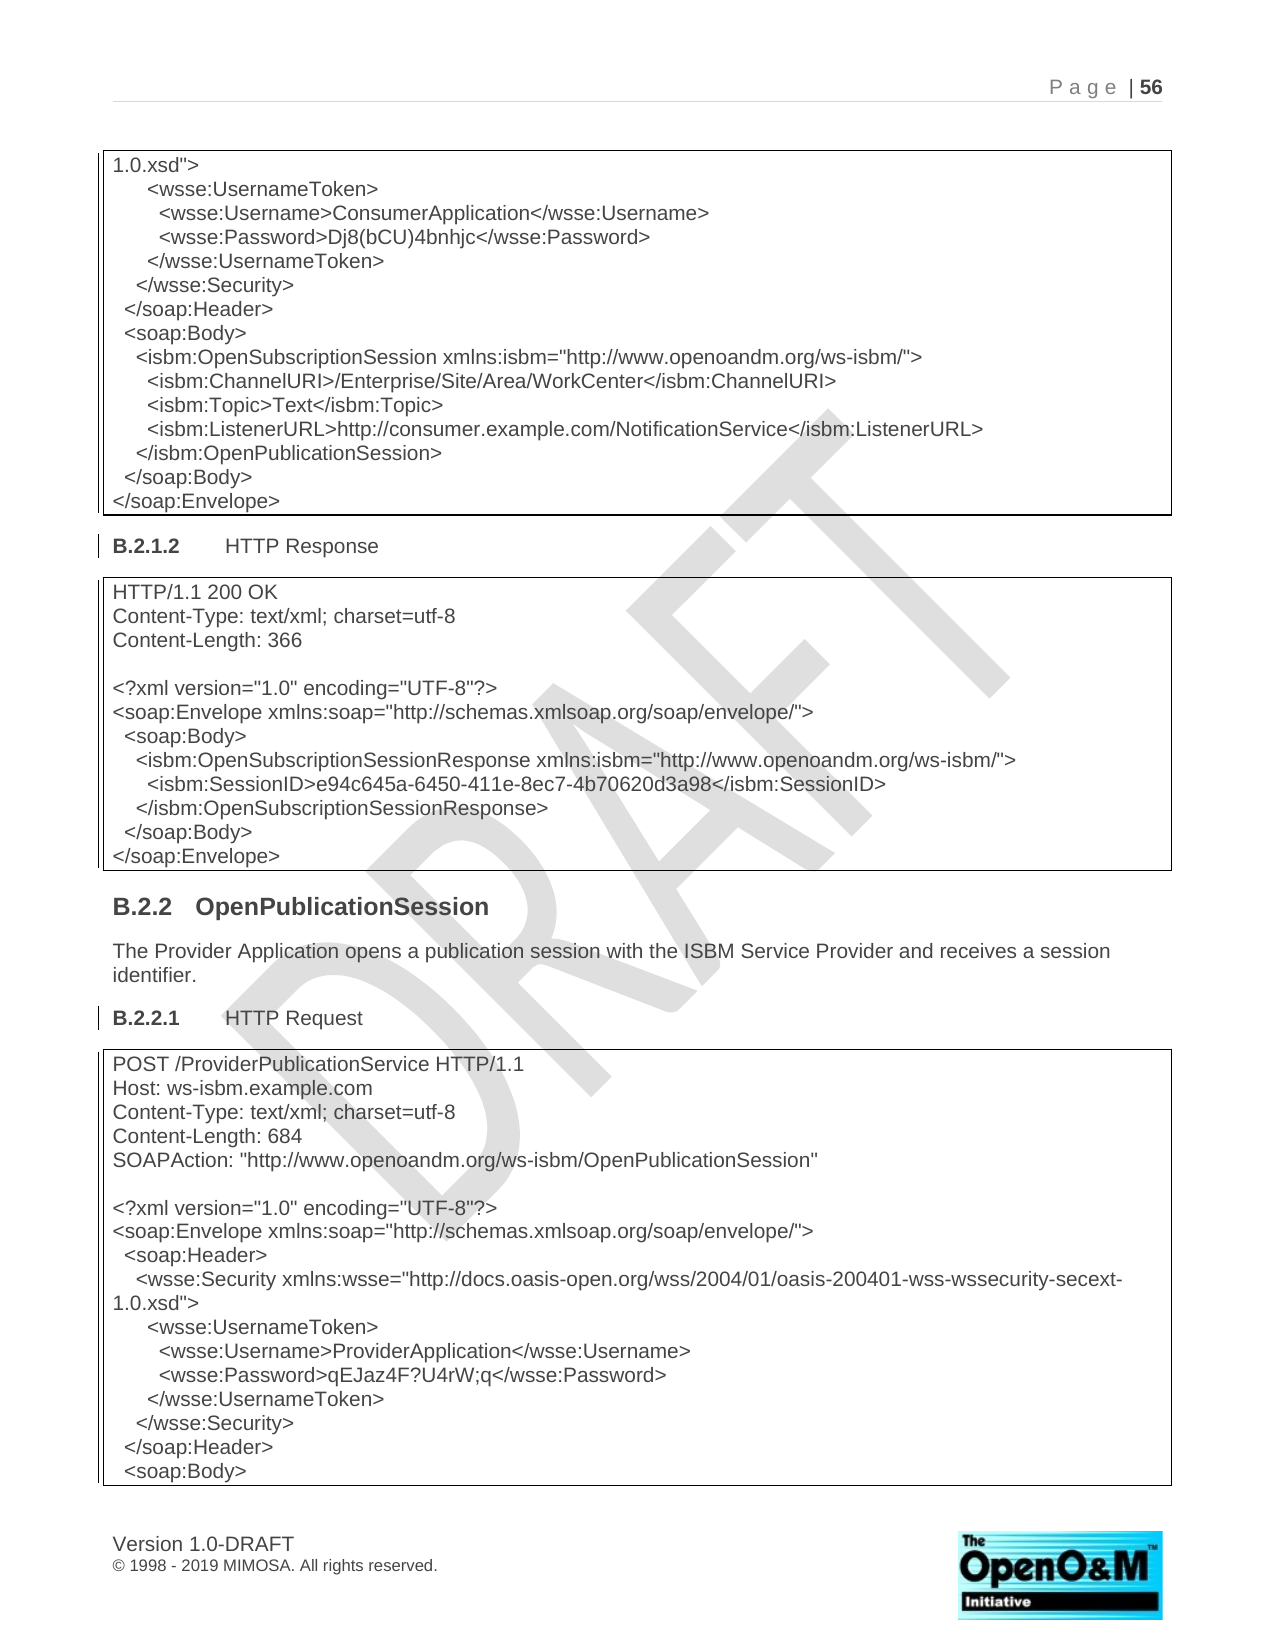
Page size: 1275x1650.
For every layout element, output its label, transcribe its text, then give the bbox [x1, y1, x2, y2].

picture [957, 1531, 1156, 1620]
text The Provider Application opens a publication session with the ISBM Service Provider and receives a session identifier. [112, 939, 1162, 987]
text HTTP/1.1 200 OK Content-Type: text/xml; charset=utf-8 Content-Length: 366 <?xml version="1.0" encoding="UTF-8"?> <soap:Envelope xmlns:soap="http://schemas.xmlsoap.org/soap/envelope/"> <soap:Body> <isbm:OpenSubscriptionSessionResponse xmlns:isbm="http://www.openoandm.org/ws-isbm/"> <isbm:SessionID>e94c645a-6450-411e-8ec7-4b70620d3a98</isbm:SessionID> </isbm:OpenSubscriptionSessionResponse> </soap:Body> </soap:Envelope> [104, 578, 1171, 870]
picture [1147, 1537, 1156, 1544]
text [104, 151, 1171, 514]
subtitle HTTP Response [112, 534, 1162, 558]
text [104, 1050, 1171, 1485]
subtitle HTTP Request [112, 1006, 1162, 1030]
subtitle OpenPublicationSession [112, 892, 1162, 920]
